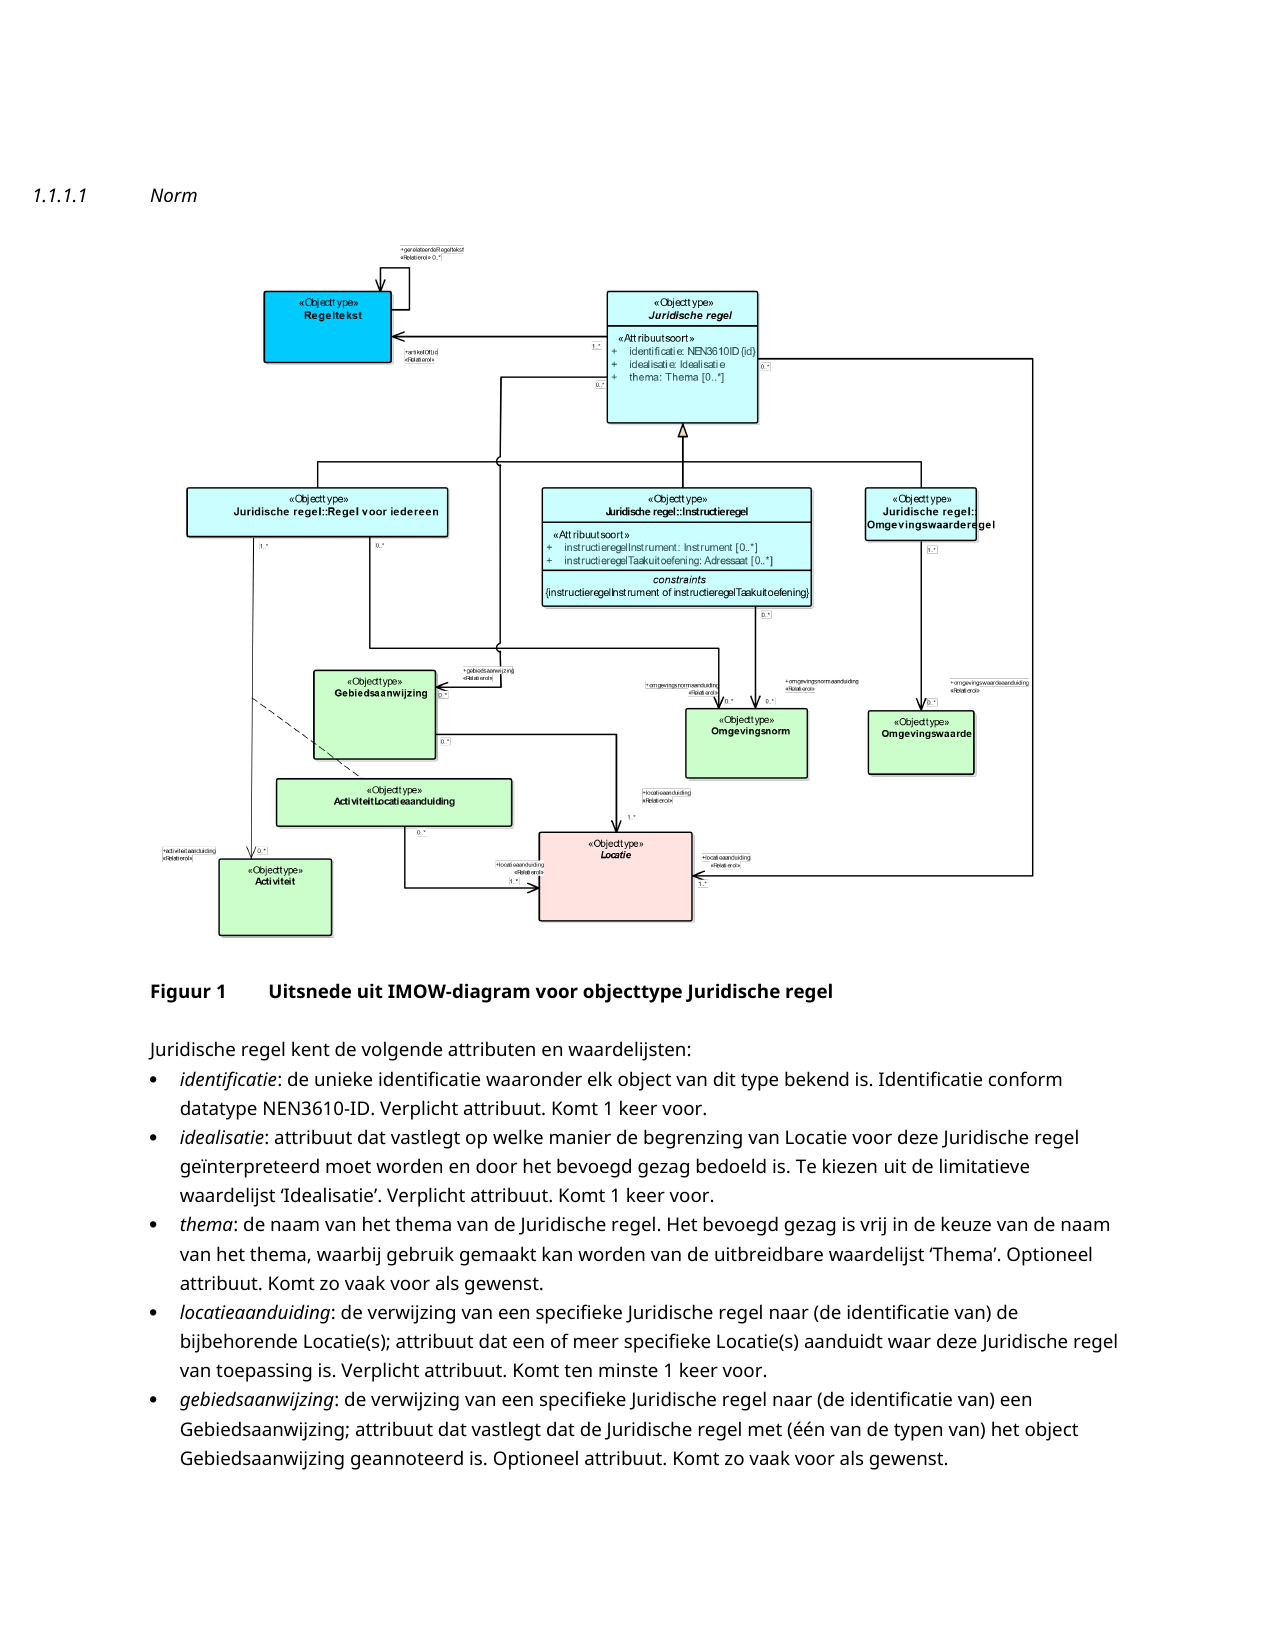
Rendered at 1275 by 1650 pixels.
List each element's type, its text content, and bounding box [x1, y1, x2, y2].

text thema: de naam van het thema van de Juridische regel. Het bevoegd gezag is vrij in de keuze van de naam van het thema, waarbij gebruik gemaakt kan worden van de uitbreidbare waardelijst ‘Thema’. Optioneel attribuut. Komt zo vaak voor als gewenst. [150, 1208, 1125, 1296]
text Uitsnede uit IMOW-diagram voor objecttype Juridische regel [150, 975, 1125, 1004]
text locatieaanduiding: de verwijzing van een specifieke Juridische regel naar (de identificatie van) de bijbehorende Locatie(s); attribuut dat een of meer specifieke Locatie(s) aanduidt waar deze Juridische regel van toepassing is. Verplicht attribuut. Komt ten minste 1 keer voor. [150, 1296, 1125, 1383]
text gebiedsaanwijzing: de verwijzing van een specifieke Juridische regel naar (de identificatie van) een Gebiedsaanwijzing; attribuut dat vastlegt dat de Juridische regel met (één van de typen van) het object Gebiedsaanwijzing geannoteerd is. Optioneel attribuut. Komt zo vaak voor als gewenst. [150, 1383, 1125, 1471]
text Juridische regel kent de volgende attributen en waardelijsten: [150, 1033, 1125, 1063]
text idealisatie: attribuut dat vastlegt op welke manier de begrenzing van Locatie voor deze Juridische regel geïnterpreteerd moet worden en door het bevoegd gezag bedoeld is. Te kiezen uit de limitatieve waardelijst ‘Idealisatie’. Verplicht attribuut. Komt 1 keer voor. [150, 1121, 1125, 1208]
text identificatie: de unieke identificatie waaronder elk object van dit type bekend is. Identificatie conform datatype NEN3610-ID. Verplicht attribuut. Komt 1 keer voor. [150, 1063, 1125, 1121]
subtitle Norm [32, 179, 1125, 208]
picture [155, 237, 1041, 946]
